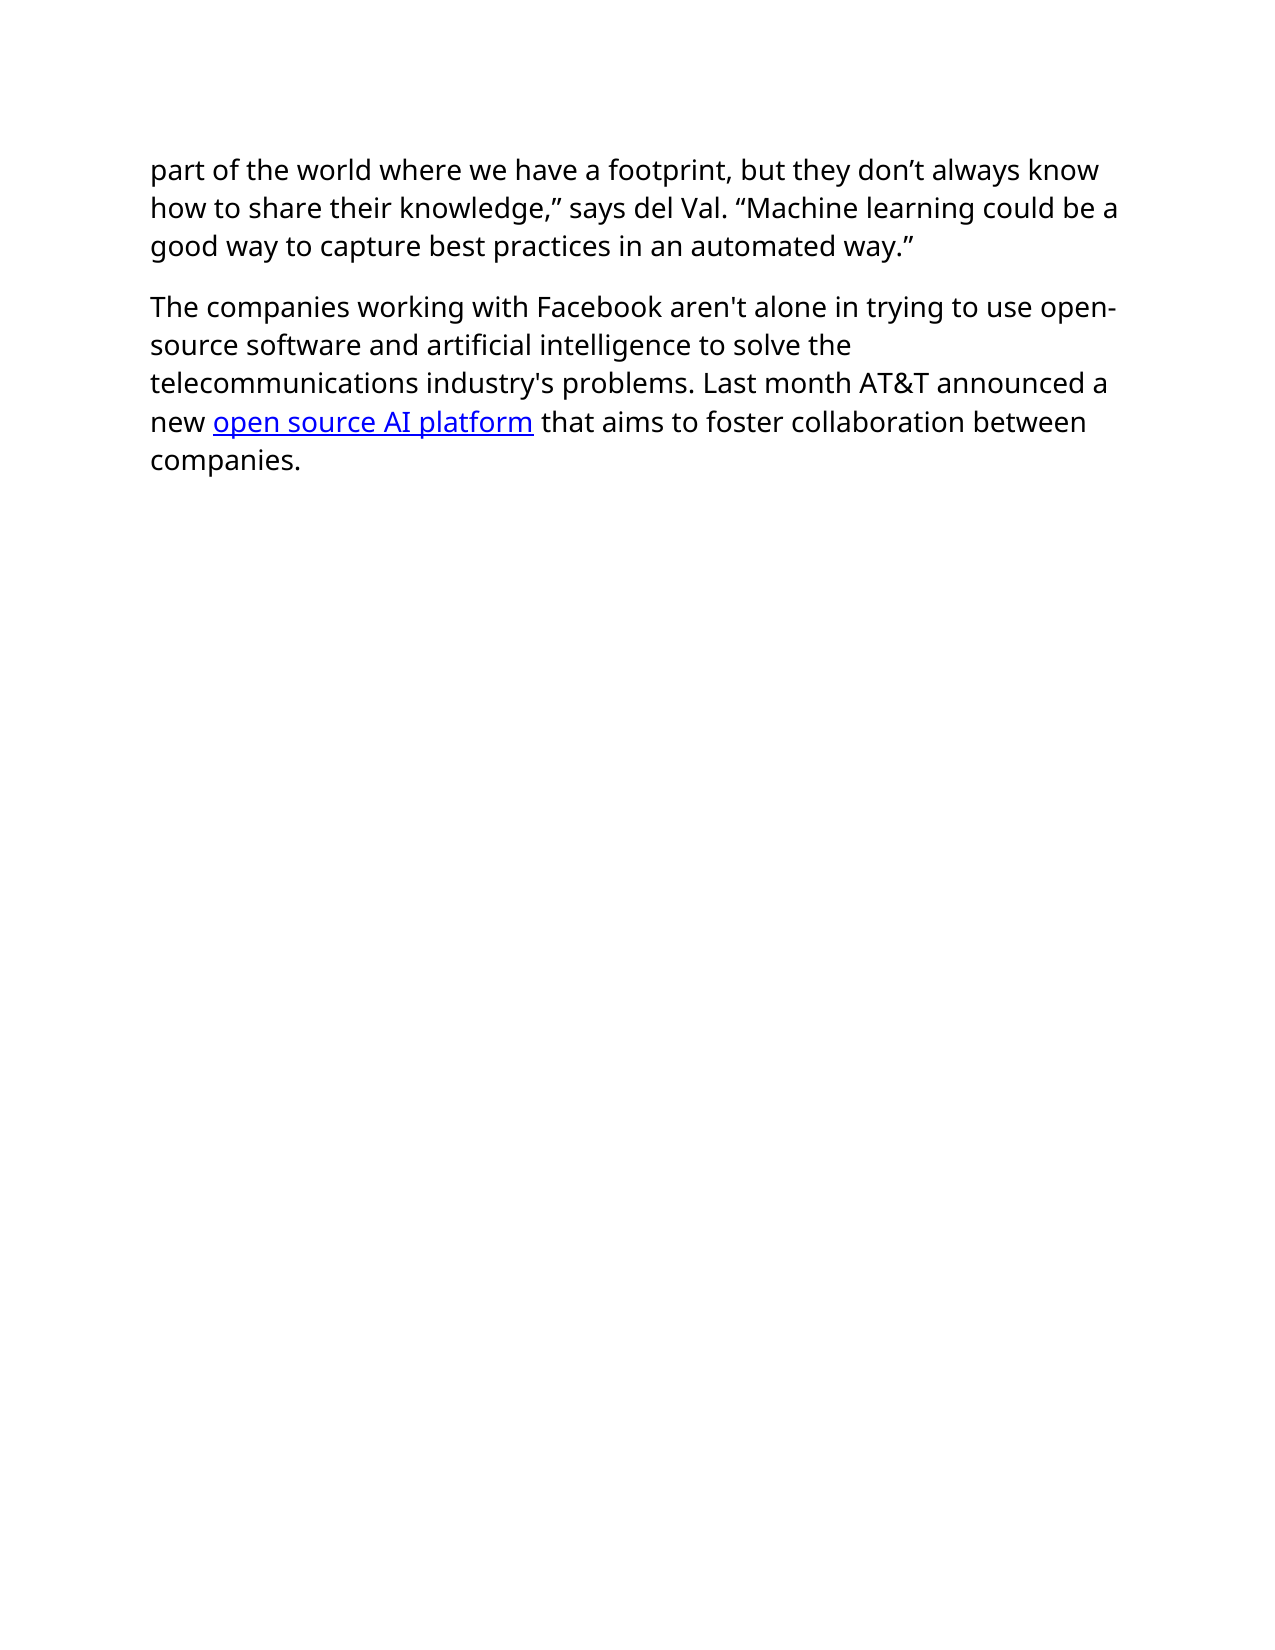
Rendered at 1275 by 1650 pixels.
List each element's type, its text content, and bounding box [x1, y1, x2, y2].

text The companies working with Facebook aren't alone in trying to use open-source software and artificial intelligence to solve the telecommunications industry's problems. Last month AT&T announced a new open source AI platform that aims to foster collaboration between companies. [150, 287, 1125, 478]
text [150, 150, 1125, 265]
